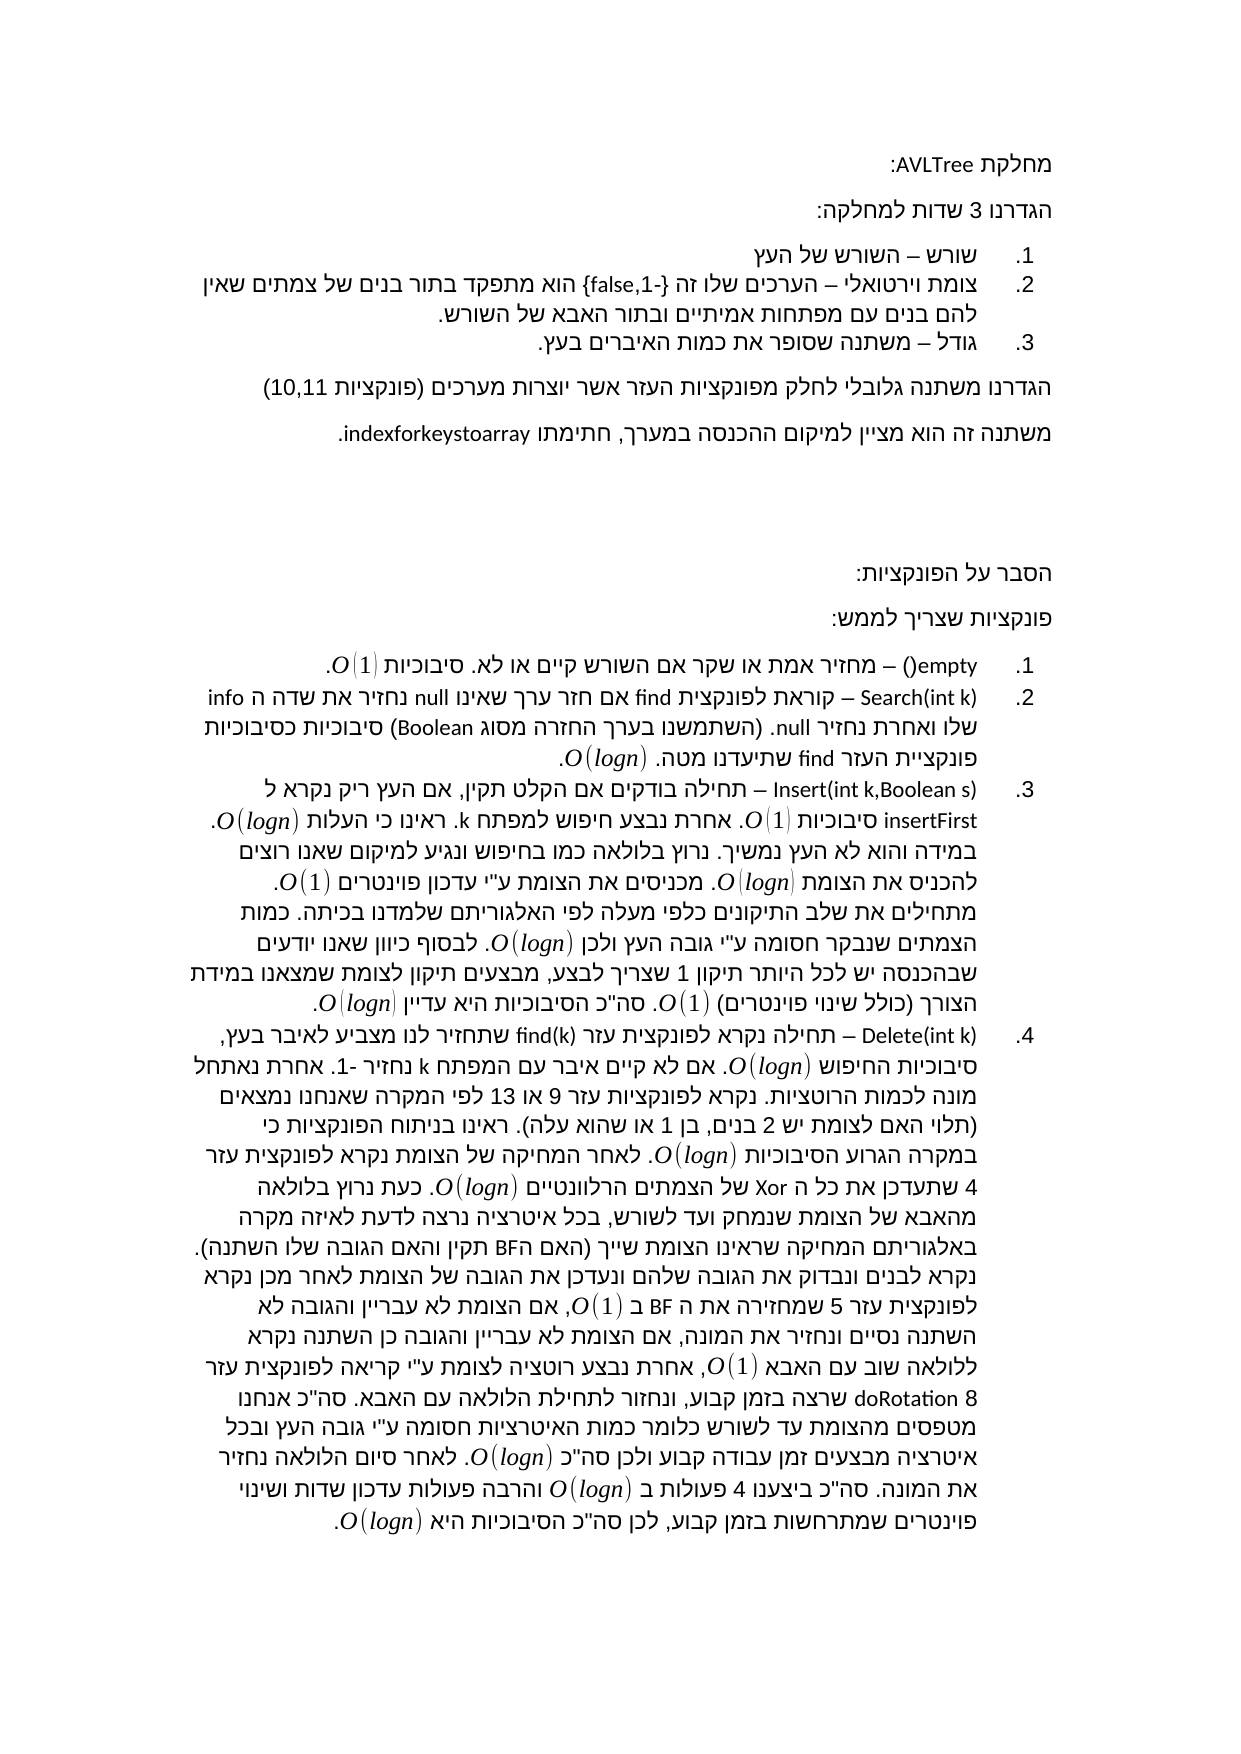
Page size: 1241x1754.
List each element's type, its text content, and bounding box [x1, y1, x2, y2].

list empty() – מחזיר אמת או שקר אם השורש קיים או לא. סיבוכיות . [187, 650, 1015, 681]
text הגדרנו 3 שדות למחלקה: [187, 197, 1053, 223]
text הגדרנו משתנה גלובלי לחלק מפונקציות העזר אשר יוצרות מערכים (פונקציות 10,11) [187, 374, 1053, 400]
list Search(int k) – קוראת לפונקצית find אם חזר ערך שאינו null נחזיר את שדה ה info שלו ואחרת נחזיר null. (השתמשנו בערך החזרה מסוג Boolean) סיבוכיות כסיבוכיות פונקציית העזר find שתיעדנו מטה. . [187, 683, 1015, 773]
list Delete(int k) – תחילה נקרא לפונקצית עזר find(k) שתחזיר לנו מצביע לאיבר בעץ, סיבוכיות החיפוש . אם לא קיים איבר עם המפתח k נחזיר -1. אחרת נאתחל מונה לכמות הרוטציות. נקרא לפונקציות עזר 9 או 13 לפי המקרה שאנחנו נמצאים (תלוי האם לצומת יש 2 בנים, בן 1 או שהוא עלה). ראינו בניתוח הפונקציות כי במקרה הגרוע הסיבוכיות . לאחר המחיקה של הצומת נקרא לפונקצית עזר 4 שתעדכן את כל ה Xor של הצמתים הרלוונטיים . כעת נרוץ בלולאה מהאבא של הצומת שנמחק ועד לשורש, בכל איטרציה נרצה לדעת לאיזה מקרה באלגוריתם המחיקה שראינו הצומת שייך (האם הBF תקין והאם הגובה שלו השתנה). נקרא לבנים ונבדוק את הגובה שלהם ונעדכן את הגובה של הצומת לאחר מכן נקרא לפונקצית עזר 5 שמחזירה את ה BF ב , אם הצומת לא עבריין והגובה לא השתנה נסיים ונחזיר את המונה, אם הצומת לא עבריין והגובה כן השתנה נקרא ללולאה שוב עם האבא , אחרת נבצע רוטציה לצומת ע"י קריאה לפונקצית עזר 8 doRotation שרצה בזמן קבוע, ונחזור לתחילת הלולאה עם האבא. סה"כ אנחנו מטפסים מהצומת עד לשורש כלומר כמות האיטרציות חסומה ע"י גובה העץ ובכל איטרציה מבצעים זמן עבודה קבוע ולכן סה"כ . לאחר סיום הלולאה נחזיר את המונה. סה"כ ביצענו 4 פעולות ב והרבה פעולות עדכון שדות ושינוי פוינטרים שמתרחשות בזמן קבוע, לכן סה"כ הסיבוכיות היא . [187, 1021, 1015, 1536]
text משתנה זה הוא מציין למיקום ההכנסה במערך, חתימתו indexforkeystoarray. [187, 419, 1053, 447]
list צומת וירטואלי – הערכים שלו זה {-1,false} הוא מתפקד בתור בנים של צמתים שאין להם בנים עם מפתחות אמיתיים ובתור האבא של השורש. [187, 270, 1015, 327]
text הסבר על הפונקציות: [187, 560, 1053, 586]
list גודל – משתנה שסופר את כמות האיברים בעץ. [187, 329, 1015, 355]
text פונקציות שצריך לממש: [187, 605, 1053, 631]
list שורש – השורש של העץ [187, 242, 1015, 268]
text מחלקת AVLTree: [187, 150, 1053, 178]
list Insert(int k,Boolean s) – תחילה בודקים אם הקלט תקין, אם העץ ריק נקרא לinsertFirst סיבוכיות . אחרת נבצע חיפוש למפתח k. ראינו כי העלות . במידה והוא לא העץ נמשיך. נרוץ בלולאה כמו בחיפוש ונגיע למיקום שאנו רוצים להכניס את הצומת . מכניסים את הצומת ע"י עדכון פוינטרים . מתחילים את שלב התיקונים כלפי מעלה לפי האלגוריתם שלמדנו בכיתה. כמות הצמתים שנבקר חסומה ע"י גובה העץ ולכן . לבסוף כיוון שאנו יודעים שבהכנסה יש לכל היותר תיקון 1 שצריך לבצע, מבצעים תיקון לצומת שמצאנו במידת הצורך (כולל שינוי פוינטרים) . סה"כ הסיבוכיות היא עדיין . [187, 775, 1015, 1019]
